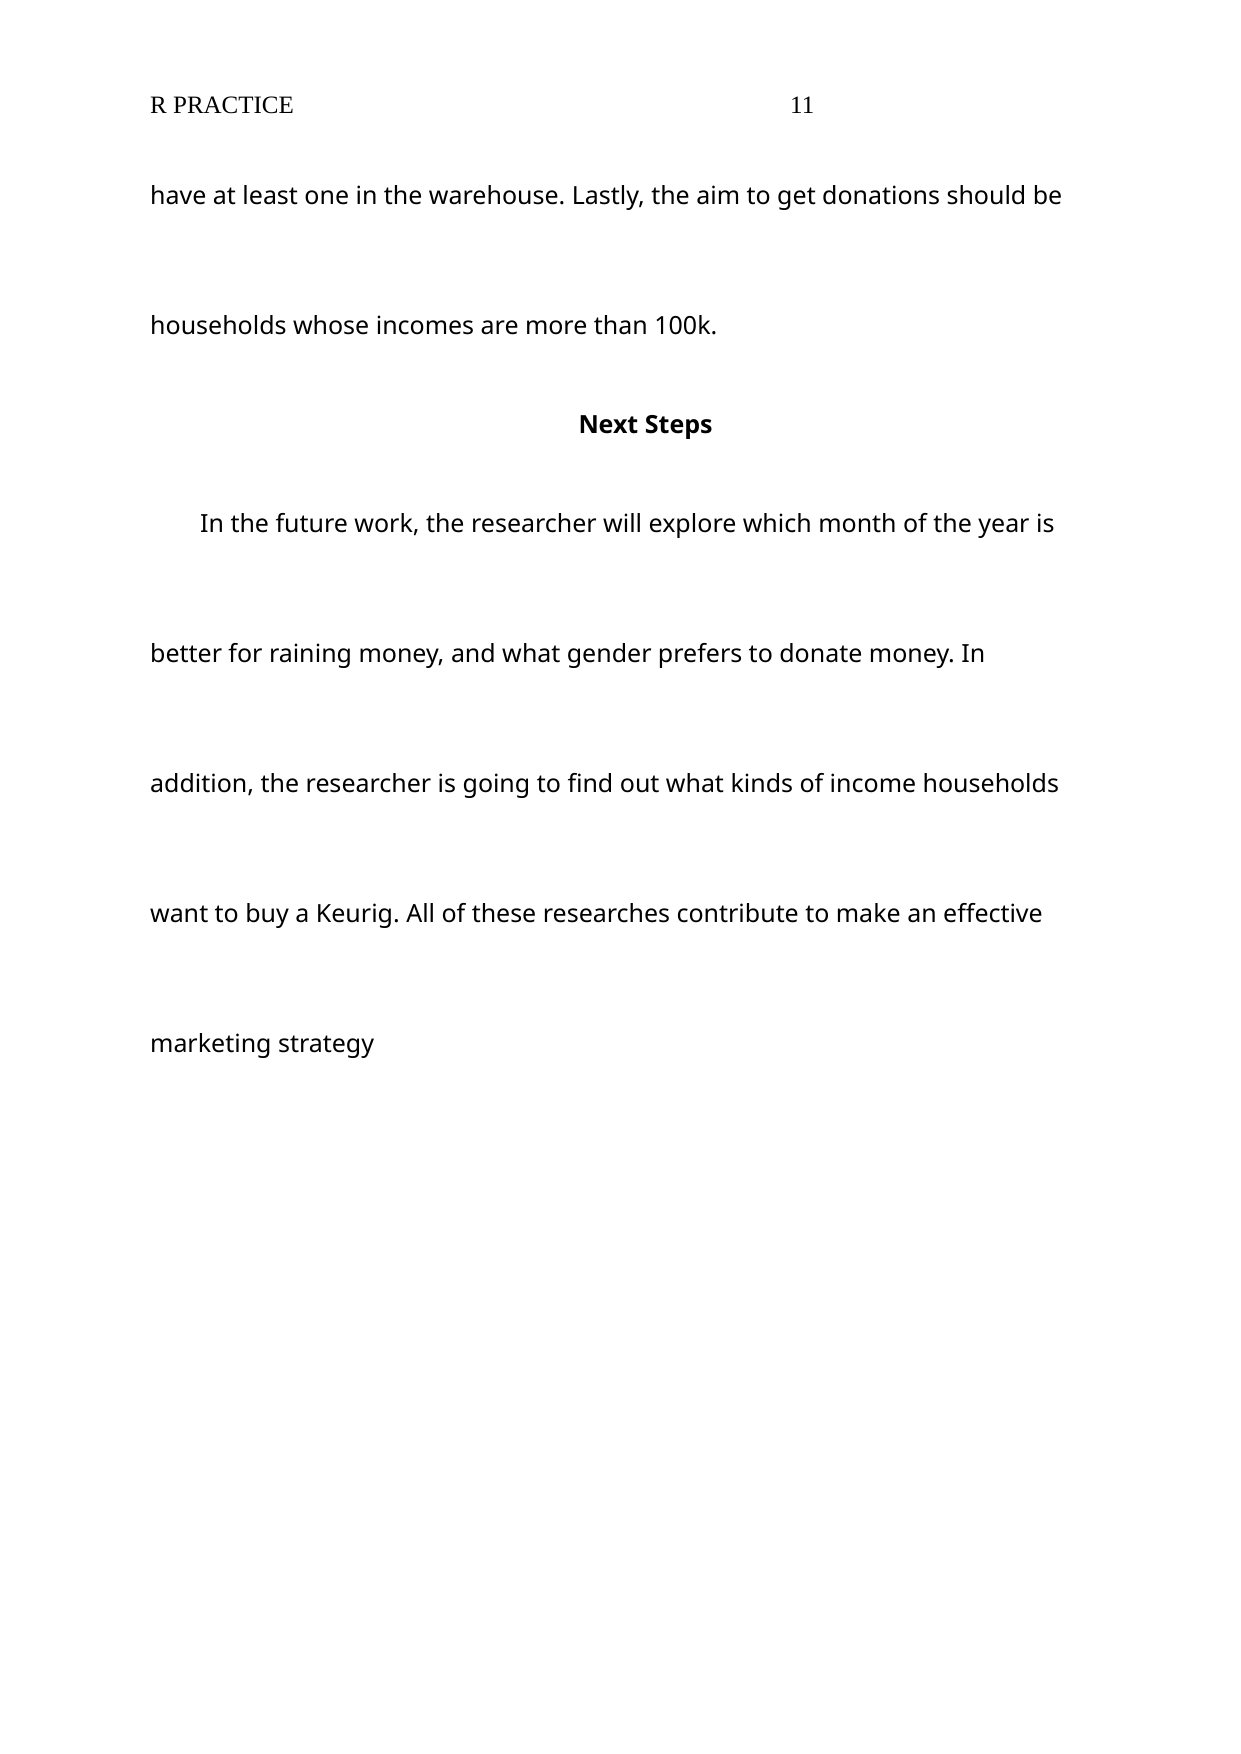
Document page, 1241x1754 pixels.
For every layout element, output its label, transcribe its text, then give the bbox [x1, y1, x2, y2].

text Next Steps [150, 391, 1090, 456]
text In the future work, the researcher will explore which month of the year is better for raining money, and what gender prefers to donate money. In addition, the researcher is going to find out what kinds of income households want to buy a Keurig. All of these researches contribute to make an effective marketing strategy [150, 490, 1090, 1075]
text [150, 162, 1090, 357]
